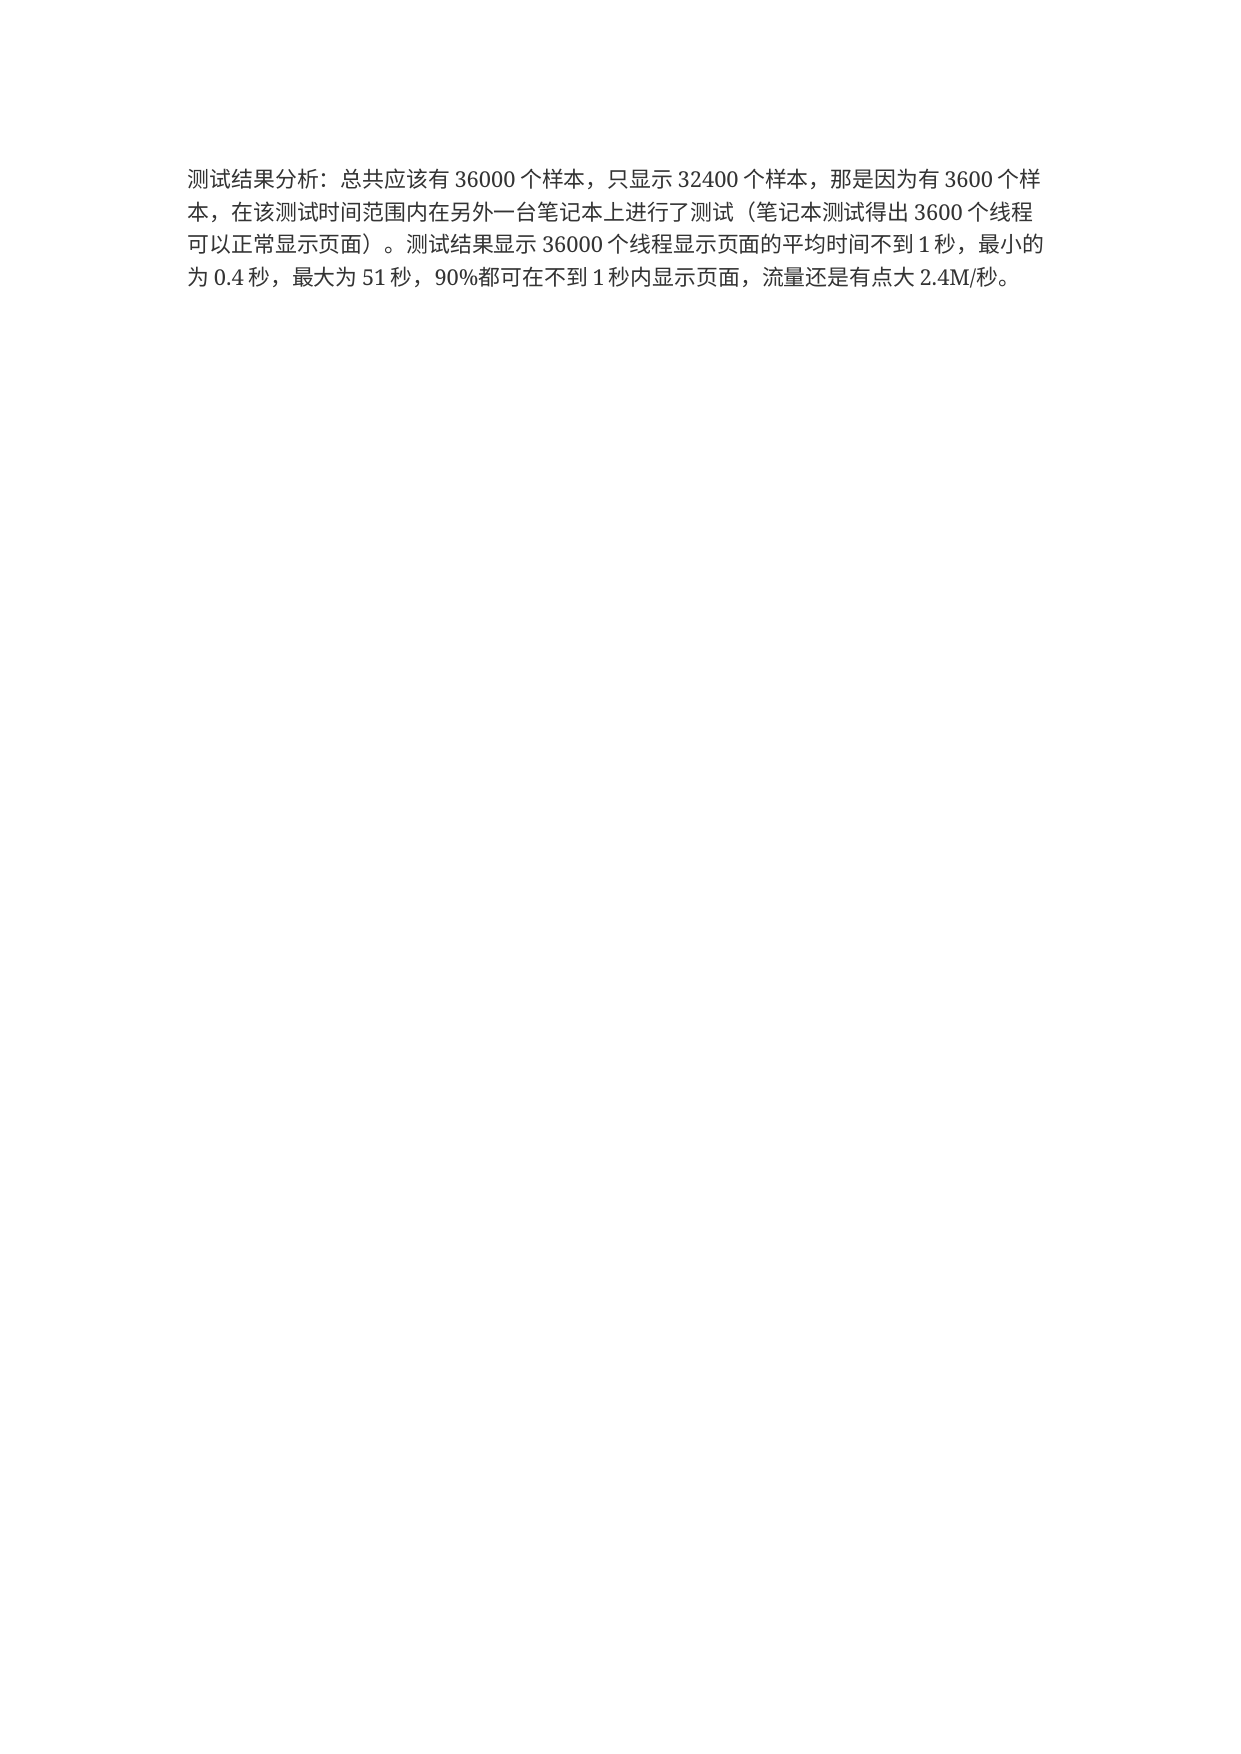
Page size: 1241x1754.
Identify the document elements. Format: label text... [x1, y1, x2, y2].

text 测试结果分析：总共应该有36000个样本，只显示32400个样本，那是因为有3600个样本，在该测试时间范围内在另外一台笔记本上进行了测试（笔记本测试得出3600个线程可以正常显示页面）。测试结果显示36000个线程显示页面的平均时间不到1秒，最小的为0.4秒，最大为51秒，90%都可在不到1秒内显示页面，流量还是有点大2.4M/秒。 [187, 162, 1053, 292]
